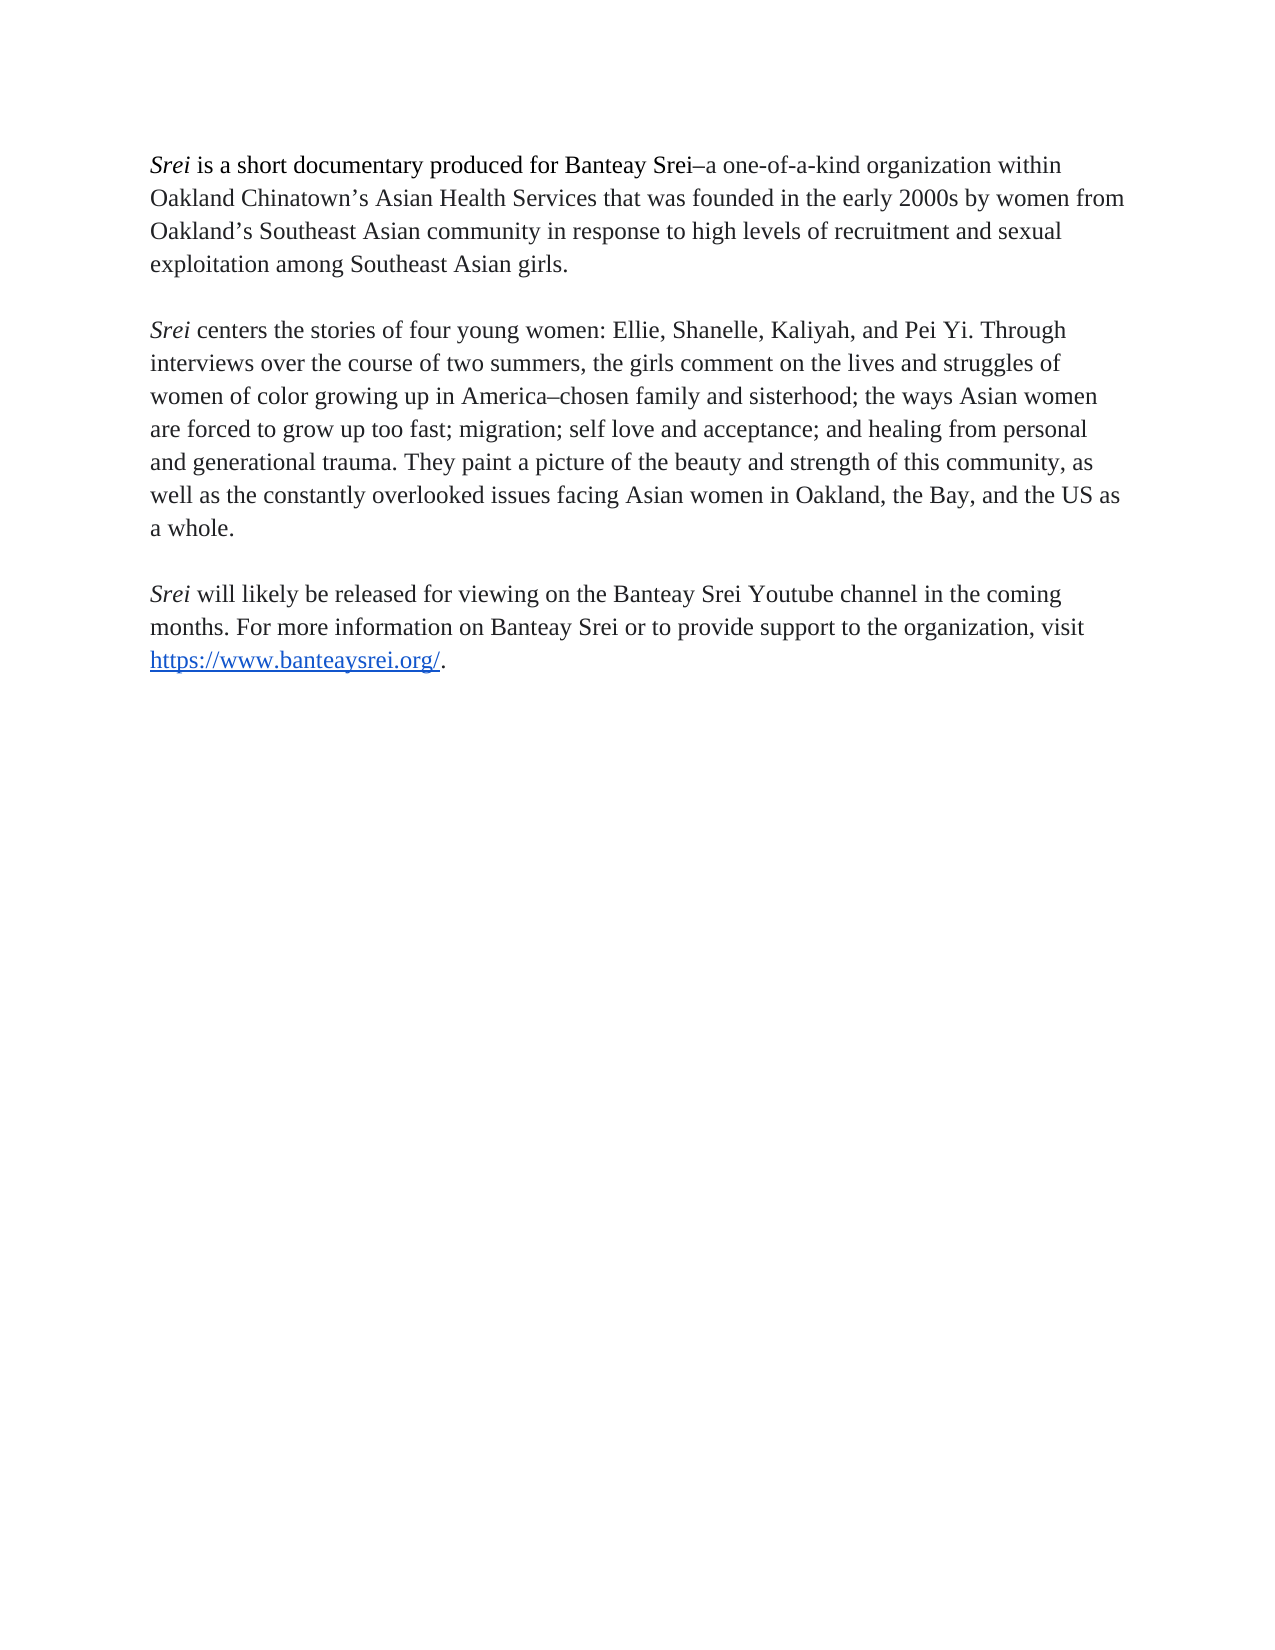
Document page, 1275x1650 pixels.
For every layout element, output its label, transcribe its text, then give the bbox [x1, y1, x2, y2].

text Srei centers the stories of four young women: Ellie, Shanelle, Kaliyah, and Pei Yi. Through interviews over the course of two summers, the girls comment on the lives and struggles of women of color growing up in America–chosen family and sisterhood; the ways Asian women are forced to grow up too fast; migration; self love and acceptance; and healing from personal and generational trauma. They paint a picture of the beauty and strength of this community, as well as the constantly overlooked issues facing Asian women in Oakland, the Bay, and the US as a whole. [150, 315, 1125, 542]
text Srei is a short documentary produced for Banteay Srei–a one-of-a-kind organization within Oakland Chinatown’s Asian Health Services that was founded in the early 2000s by women from Oakland’s Southeast Asian community in response to high levels of recruitment and sexual exploitation among Southeast Asian girls. [150, 150, 1125, 183]
text Srei is a short documentary produced for Banteay Srei–a one-of-a-kind organization within Oakland Chinatown’s Asian Health Services that was founded in the early 2000s by women from Oakland’s Southeast Asian community in response to high levels of recruitment and sexual exploitation among Southeast Asian girls. [150, 212, 1125, 278]
text Srei will likely be released for viewing on the Banteay Srei Youtube channel in the coming months. For more information on Banteay Srei or to provide support to the organization, visit https://www.banteaysrei.org/. [150, 579, 1125, 674]
